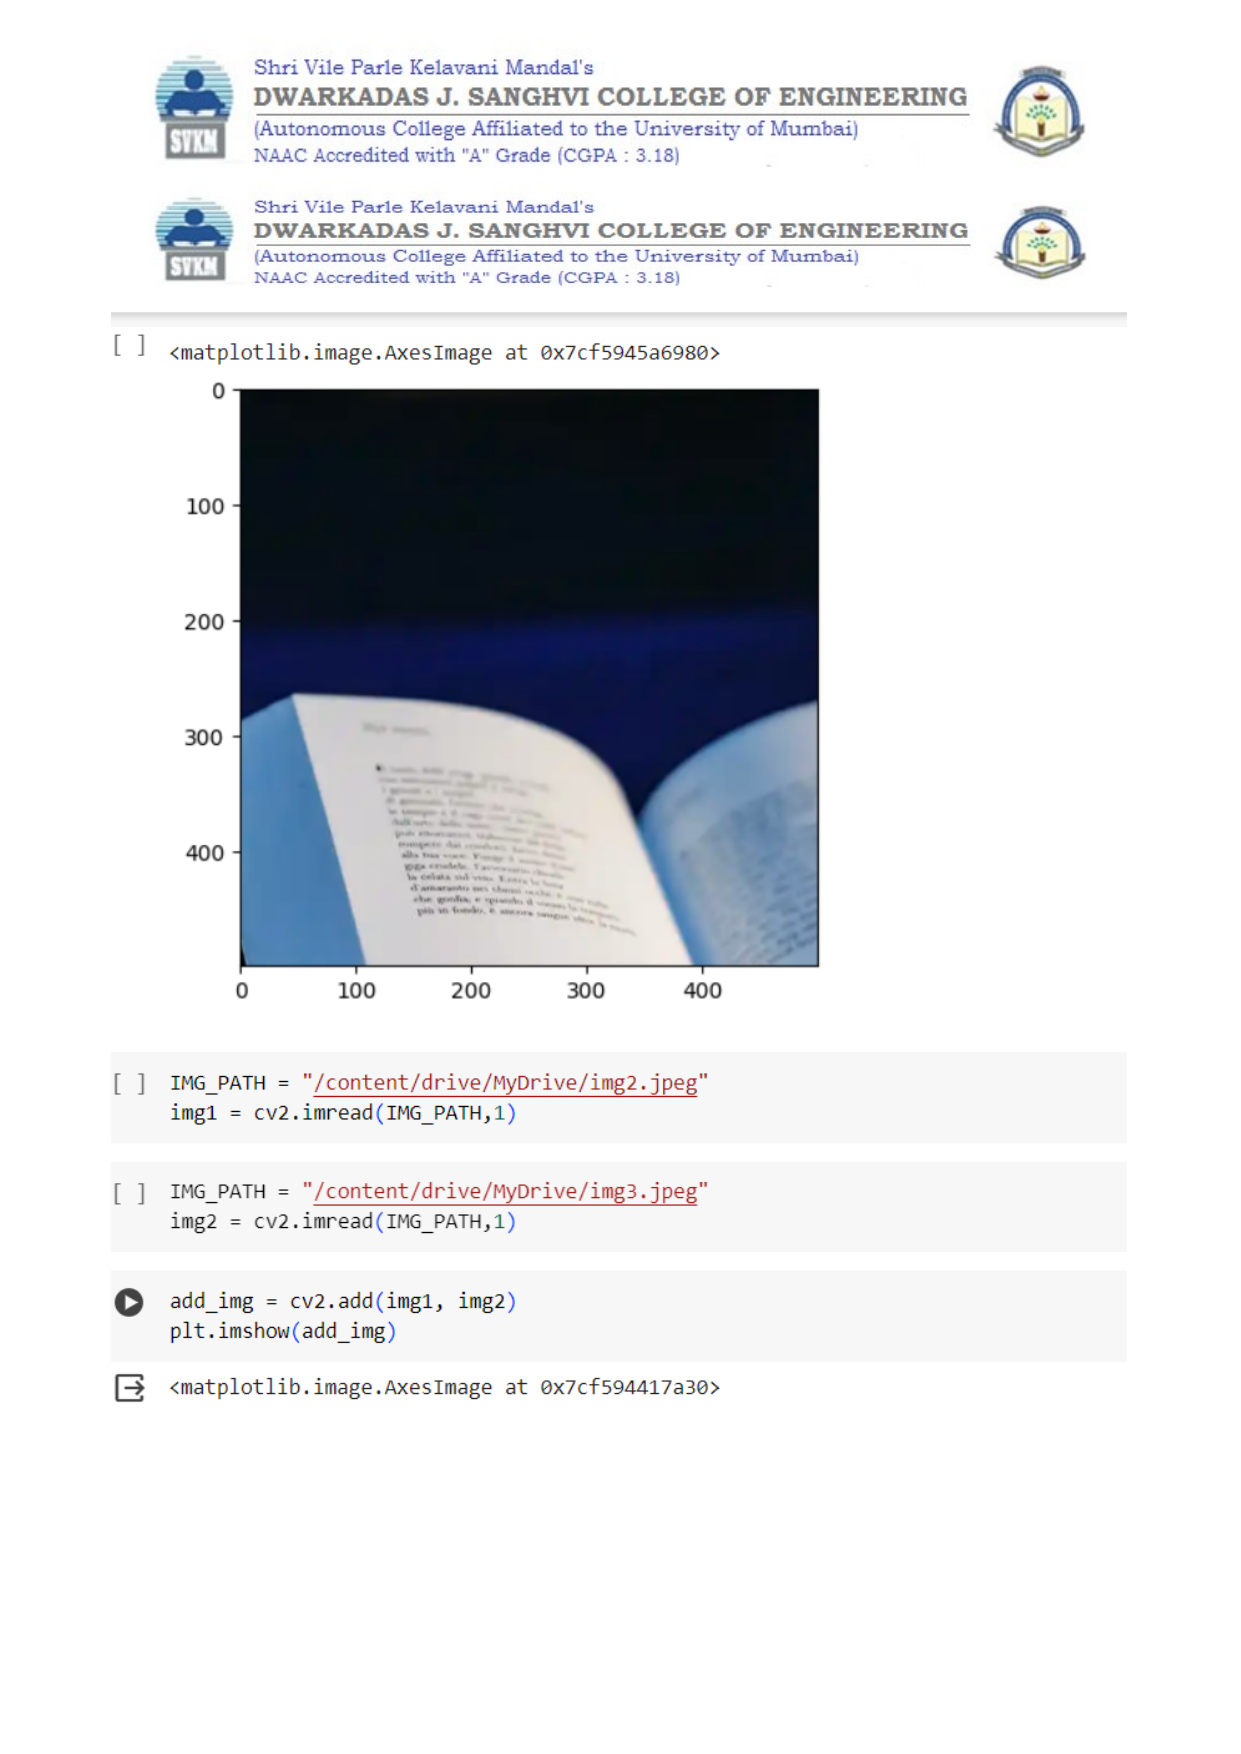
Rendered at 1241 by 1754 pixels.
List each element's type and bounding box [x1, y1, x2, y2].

picture [111, 306, 1127, 1408]
picture [149, 35, 1090, 177]
picture [149, 181, 1091, 295]
